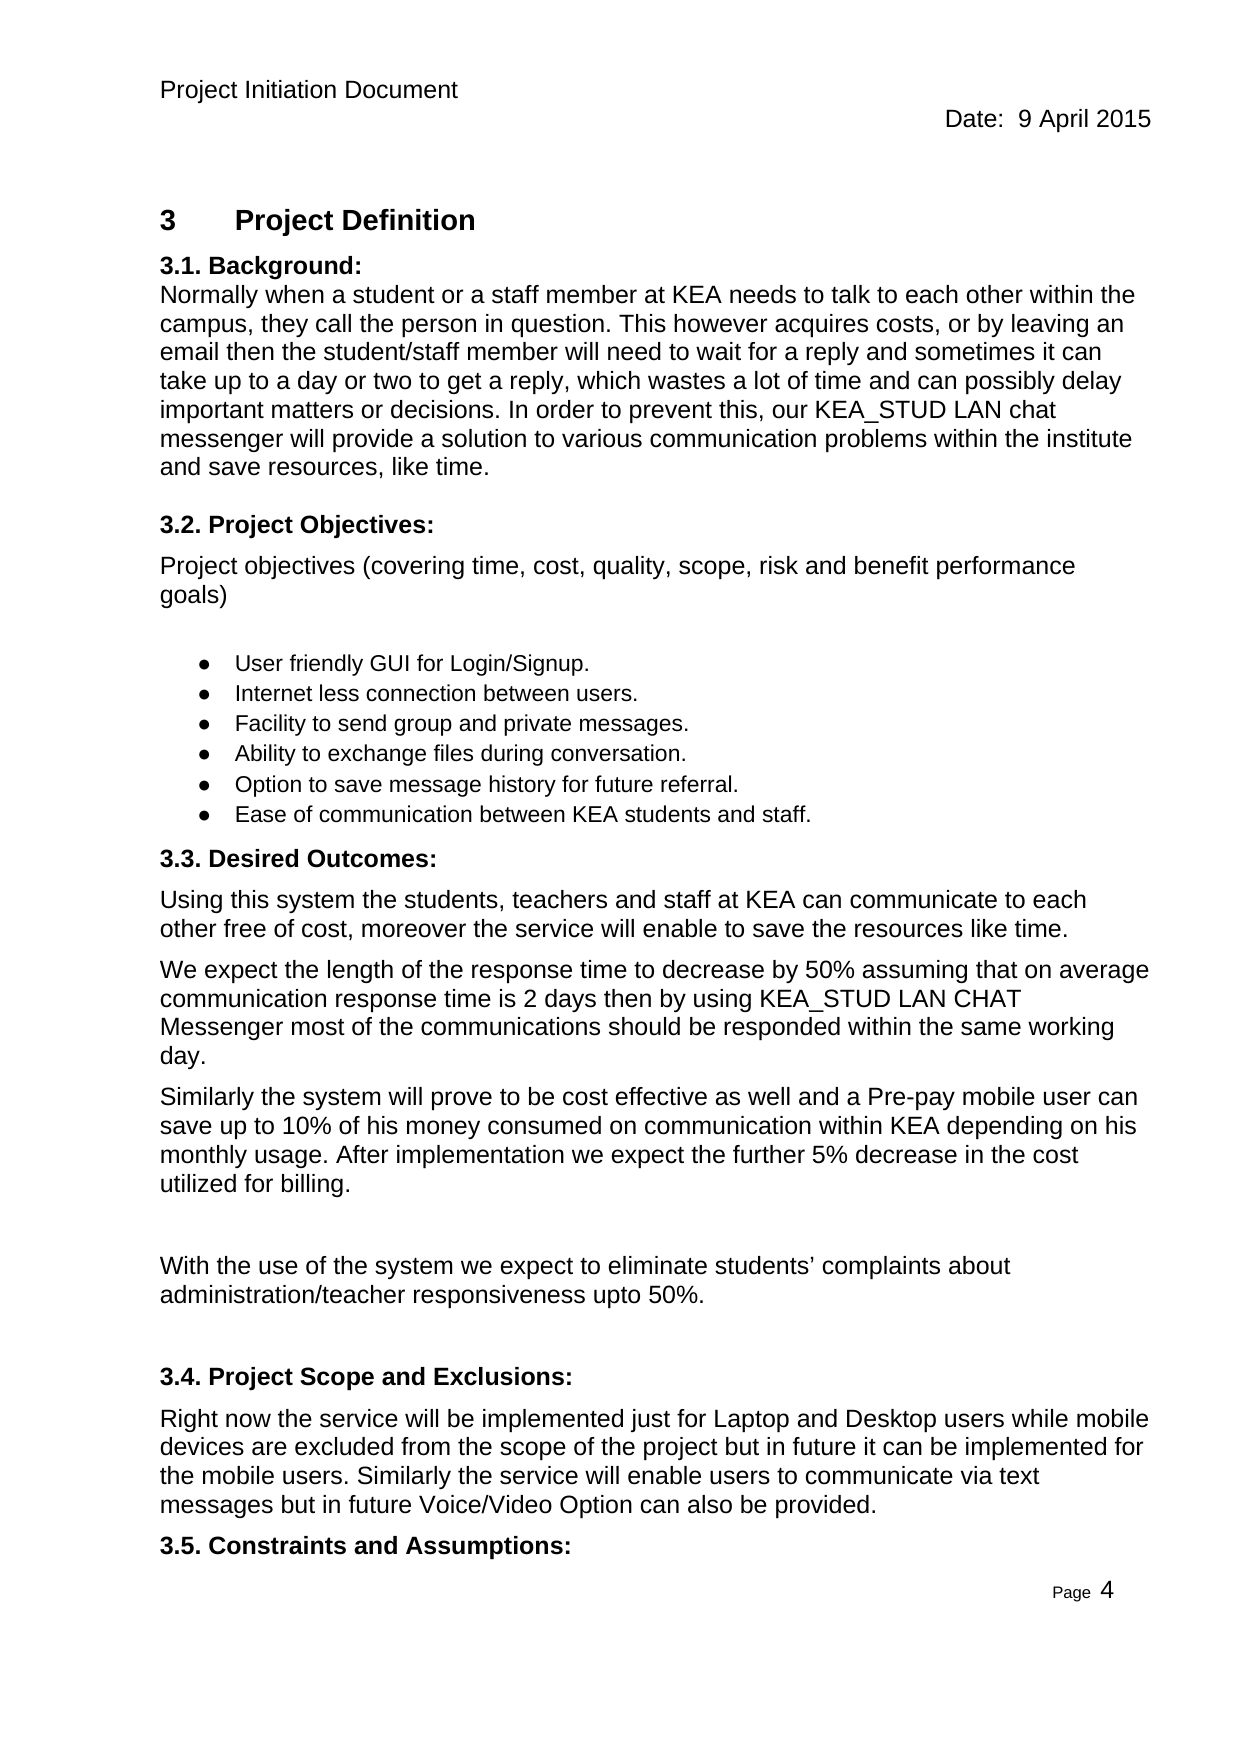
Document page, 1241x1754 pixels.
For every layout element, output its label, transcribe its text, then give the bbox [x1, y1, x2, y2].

subtitle 3 Project Definition [159, 203, 1152, 236]
text 3.2. Project Objectives: [159, 510, 1152, 538]
text Normally when a student or a staff member at KEA needs to talk to each other within the campus, they call the person in question. This however acquires costs, or by leaving an email then the student/staff member will need to wait for a reply and sometimes it can take up to a day or two to get a reply, which wastes a lot of time and can possibly delay important matters or decisions. In order to prevent this, our KEA_STUD LAN chat messenger will provide a solution to various communication problems within the institute and save resources, like time. [159, 280, 1152, 481]
text Right now the service will be implemented just for Laptop and Desktop users while mobile devices are excluded from the scope of the project but in future it can be implemented for the mobile users. Similarly the service will enable users to communicate via text messages but in future Voice/Video Option can also be provided. [159, 1403, 1152, 1518]
text 3.4. Project Scope and Exclusions: [159, 1362, 1152, 1391]
list Facility to send group and private messages. [197, 710, 1152, 737]
list User friendly GUI for Login/Signup. [197, 650, 1152, 676]
text Similarly the system will prove to be cost effective as well and a Pre-pay mobile user can save up to 10% of his money consumed on communication within KEA depending on his monthly usage. After implementation we expect the further 5% decrease in the cost utilized for billing. [159, 1082, 1152, 1197]
text We expect the length of the response time to decrease by 50% assuming that on average communication response time is 2 days then by using KEA_STUD LAN CHAT Messenger most of the communications should be responded within the same working day. [159, 955, 1152, 1070]
text With the use of the system we expect to eliminate students’ complaints about administration/teacher responsiveness upto 50%. [159, 1251, 1152, 1308]
text 3.3. Desired Outcomes: [159, 843, 1152, 872]
list Internet less connection between users. [197, 680, 1152, 706]
text Project objectives (covering time, cost, quality, scope, risk and benefit performance goals) [159, 551, 1152, 608]
list Option to save message history for future referral. [197, 771, 1152, 797]
text 3.1. Background: [159, 251, 1152, 280]
text Using this system the students, teachers and staff at KEA can communicate to each other free of cost, moreover the service will enable to save the resources like time. [159, 885, 1152, 942]
list Ease of communication between KEA students and staff. [197, 801, 1152, 827]
text 3.5. Constraints and Assumptions: [159, 1531, 1152, 1560]
list Ability to exchange files during conversation. [197, 740, 1152, 767]
